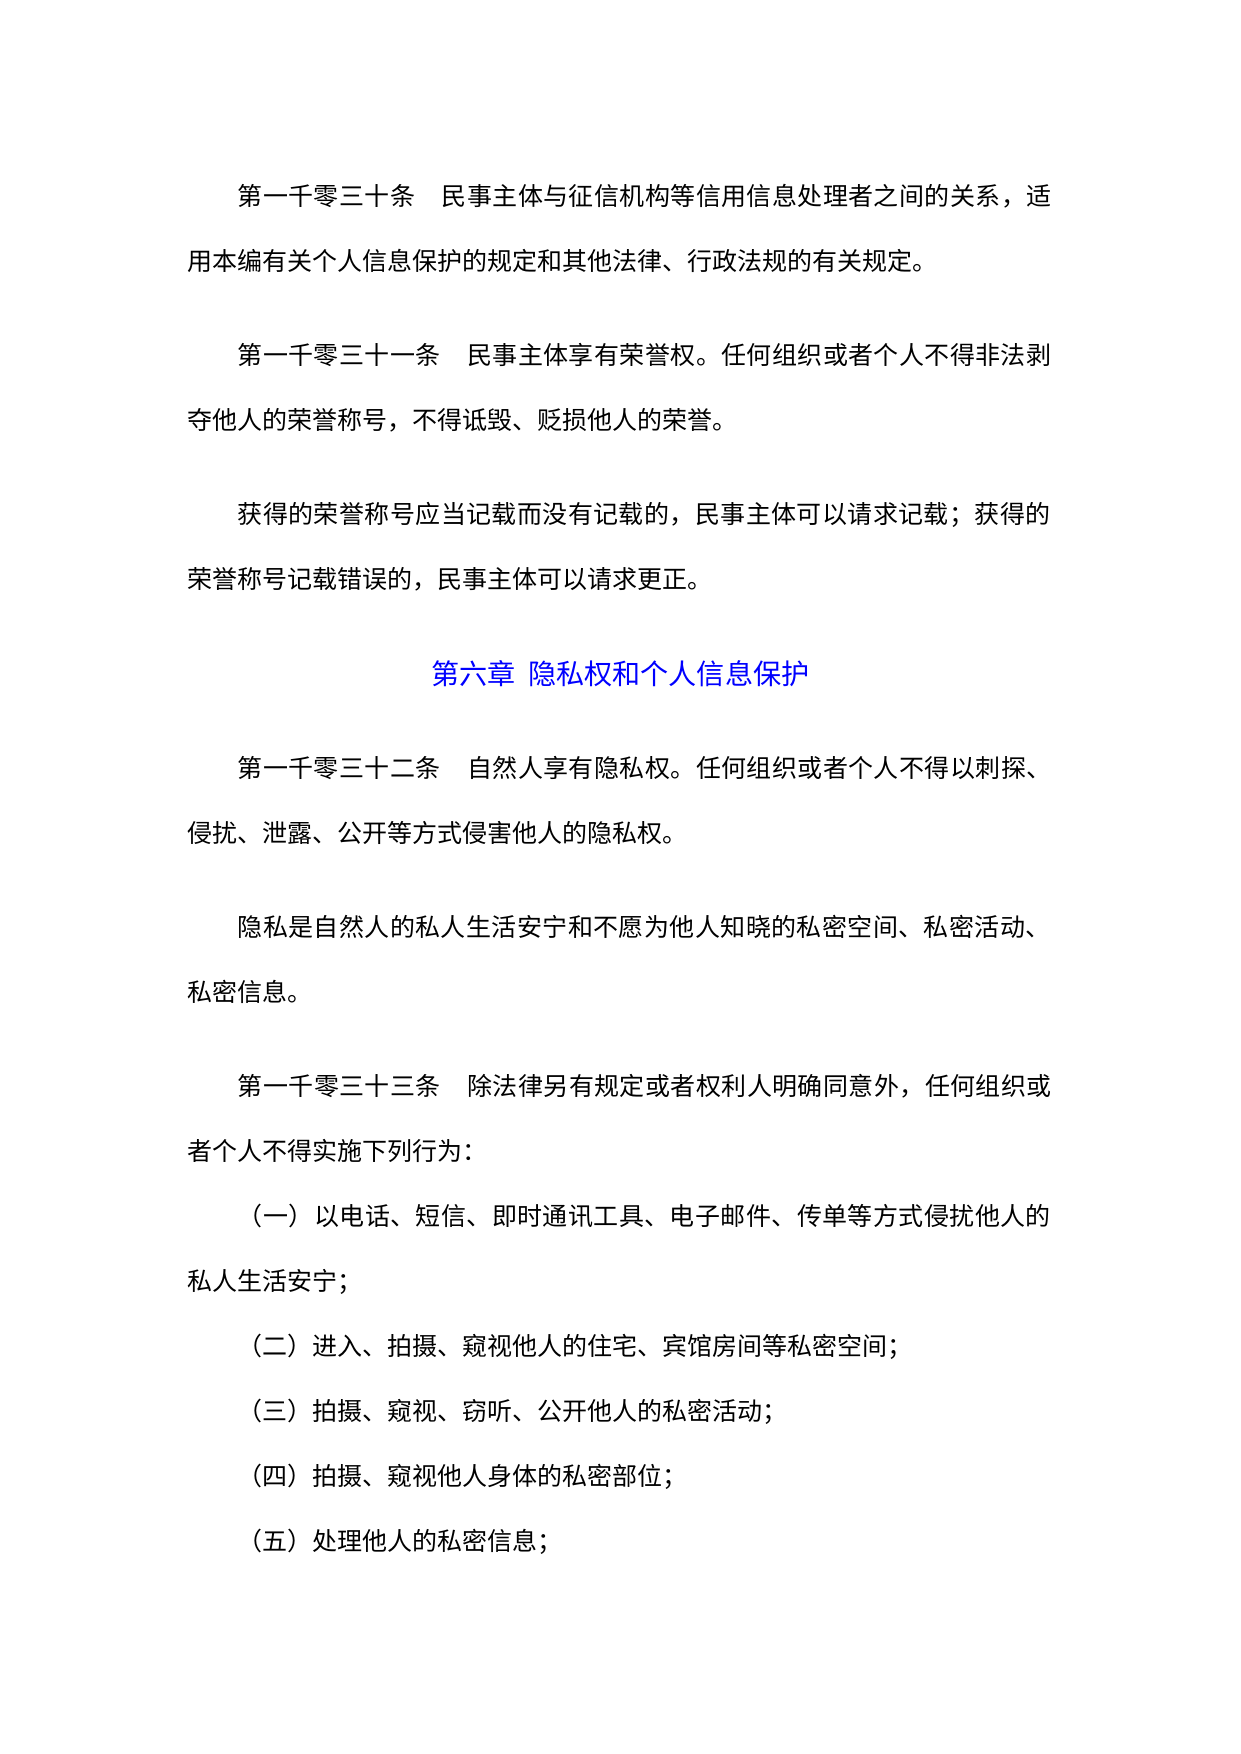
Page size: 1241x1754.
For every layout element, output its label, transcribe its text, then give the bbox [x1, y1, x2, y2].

text （五）处理他人的私密信息； [187, 1507, 1053, 1572]
text （四）拍摄、窥视他人身体的私密部位； [187, 1442, 1053, 1507]
text 隐私是自然人的私人生活安宁和不愿为他人知晓的私密空间、私密活动、私密信息。 [187, 893, 1053, 1023]
text 获得的荣誉称号应当记载而没有记载的，民事主体可以请求记载；获得的荣誉称号记载错误的，民事主体可以请求更正。 [187, 480, 1053, 610]
text 第一千零三十条 民事主体与征信机构等信用信息处理者之间的关系，适用本编有关个人信息保护的规定和其他法律、行政法规的有关规定。 [187, 162, 1053, 292]
text （一）以电话、短信、即时通讯工具、电子邮件、传单等方式侵扰他人的私人生活安宁； [187, 1182, 1053, 1312]
text （二）进入、拍摄、窥视他人的住宅、宾馆房间等私密空间； [187, 1312, 1053, 1377]
subtitle 第六章 隐私权和个人信息保护 [187, 639, 1053, 704]
text 第一千零三十三条 除法律另有规定或者权利人明确同意外，任何组织或者个人不得实施下列行为： [187, 1052, 1053, 1182]
text 第一千零三十二条 自然人享有隐私权。任何组织或者个人不得以刺探、侵扰、泄露、公开等方式侵害他人的隐私权。 [187, 734, 1053, 864]
text （三）拍摄、窥视、窃听、公开他人的私密活动； [187, 1377, 1053, 1442]
text 第一千零三十一条 民事主体享有荣誉权。任何组织或者个人不得非法剥夺他人的荣誉称号，不得诋毁、贬损他人的荣誉。 [187, 321, 1053, 451]
